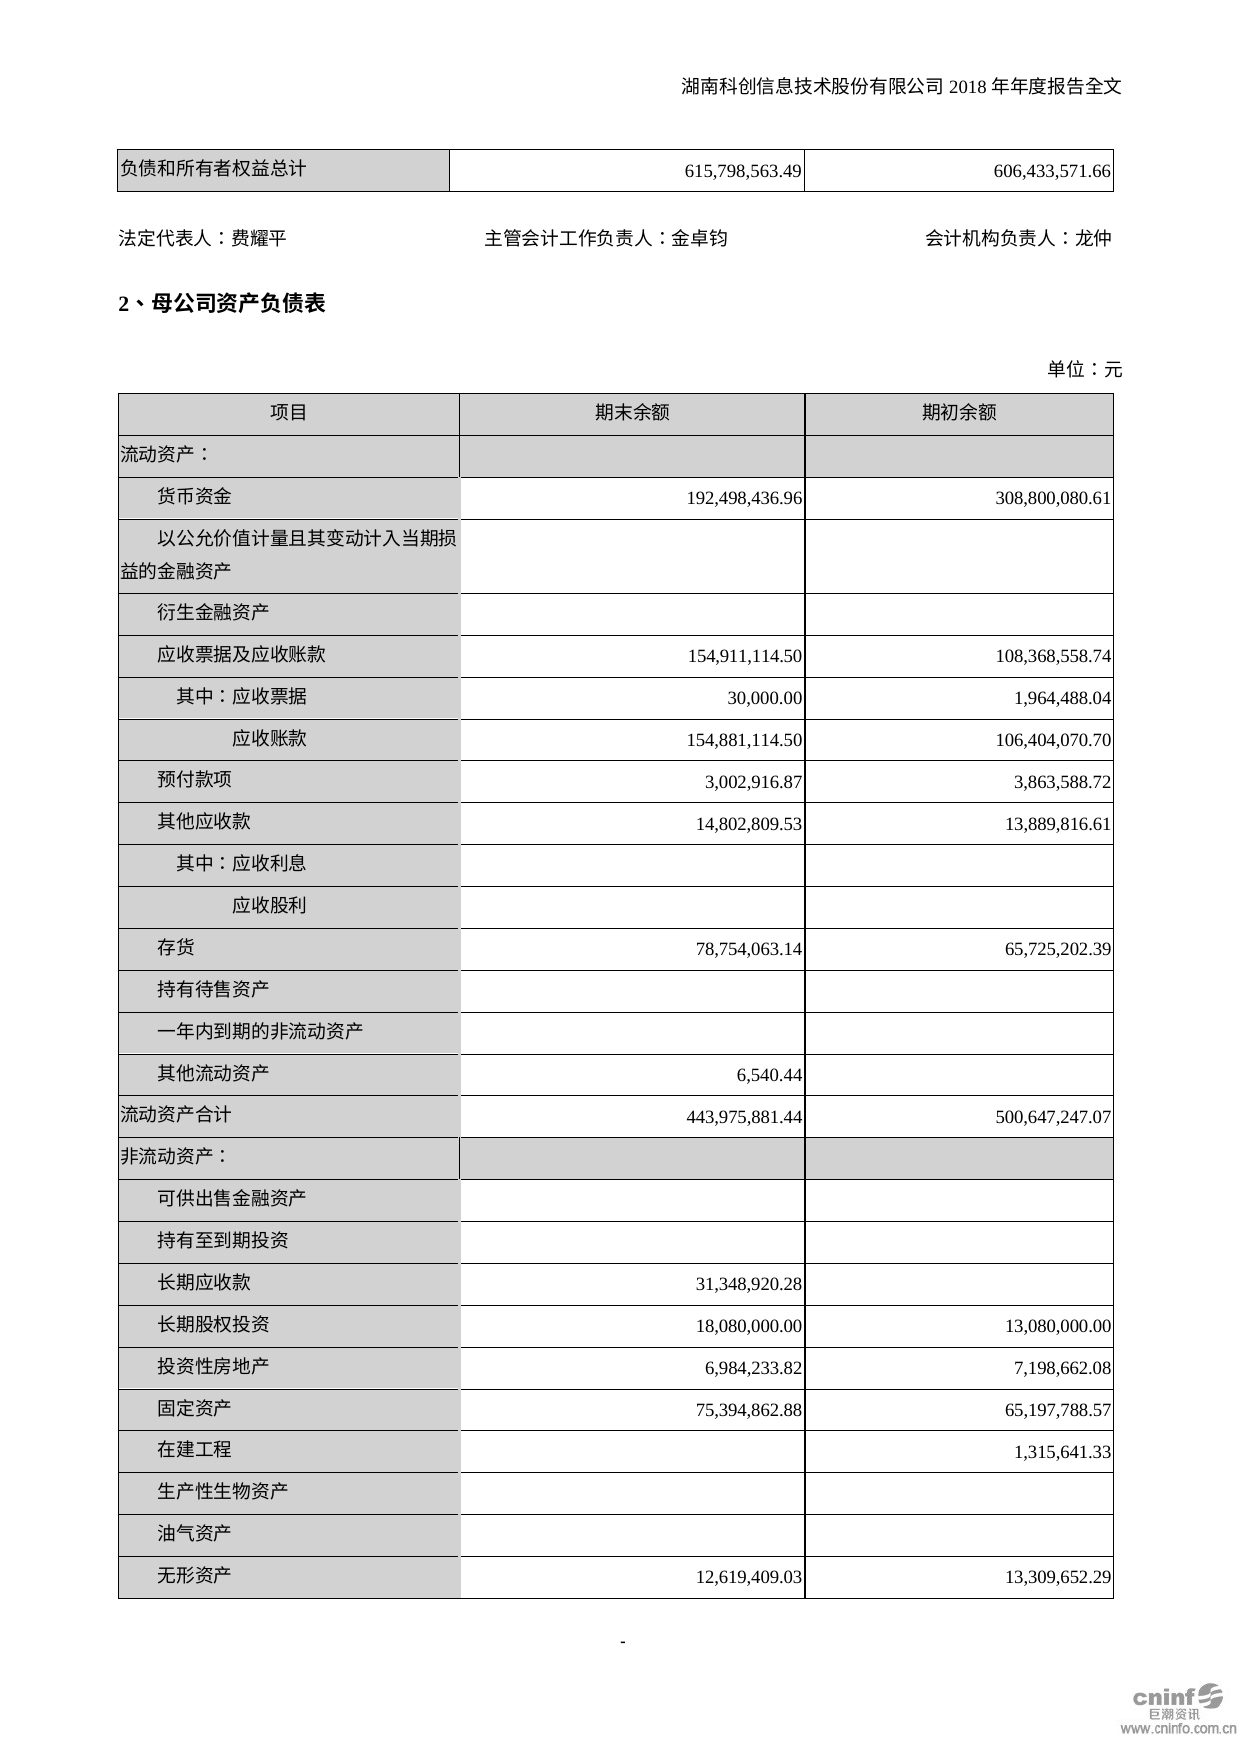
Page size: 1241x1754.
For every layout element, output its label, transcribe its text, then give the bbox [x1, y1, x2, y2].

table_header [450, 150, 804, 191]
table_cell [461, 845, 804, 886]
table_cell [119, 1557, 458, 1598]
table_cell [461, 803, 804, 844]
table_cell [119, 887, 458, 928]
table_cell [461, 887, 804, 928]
text 单位：元 [102, 356, 1122, 381]
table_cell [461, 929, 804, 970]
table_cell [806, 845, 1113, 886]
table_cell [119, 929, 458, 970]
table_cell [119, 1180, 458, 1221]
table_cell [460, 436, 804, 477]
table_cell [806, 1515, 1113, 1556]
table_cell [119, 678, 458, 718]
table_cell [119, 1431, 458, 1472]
text 法定代表人：费耀平 主管会计工作负责人：金卓钧 会计机构负责人：龙仲 [102, 225, 1112, 250]
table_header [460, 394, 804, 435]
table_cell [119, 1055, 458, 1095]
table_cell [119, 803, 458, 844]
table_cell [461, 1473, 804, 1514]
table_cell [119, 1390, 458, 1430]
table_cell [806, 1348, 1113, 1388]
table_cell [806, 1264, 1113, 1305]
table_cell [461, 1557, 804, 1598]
picture [1115, 1680, 1240, 1737]
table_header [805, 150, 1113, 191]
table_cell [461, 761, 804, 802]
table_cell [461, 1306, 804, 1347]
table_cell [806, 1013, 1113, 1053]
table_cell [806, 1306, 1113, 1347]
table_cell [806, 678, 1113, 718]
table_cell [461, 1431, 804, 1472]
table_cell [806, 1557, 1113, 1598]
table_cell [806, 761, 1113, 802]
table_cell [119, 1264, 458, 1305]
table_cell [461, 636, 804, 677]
subtitle 2、母公司资产负债表 [118, 288, 1240, 318]
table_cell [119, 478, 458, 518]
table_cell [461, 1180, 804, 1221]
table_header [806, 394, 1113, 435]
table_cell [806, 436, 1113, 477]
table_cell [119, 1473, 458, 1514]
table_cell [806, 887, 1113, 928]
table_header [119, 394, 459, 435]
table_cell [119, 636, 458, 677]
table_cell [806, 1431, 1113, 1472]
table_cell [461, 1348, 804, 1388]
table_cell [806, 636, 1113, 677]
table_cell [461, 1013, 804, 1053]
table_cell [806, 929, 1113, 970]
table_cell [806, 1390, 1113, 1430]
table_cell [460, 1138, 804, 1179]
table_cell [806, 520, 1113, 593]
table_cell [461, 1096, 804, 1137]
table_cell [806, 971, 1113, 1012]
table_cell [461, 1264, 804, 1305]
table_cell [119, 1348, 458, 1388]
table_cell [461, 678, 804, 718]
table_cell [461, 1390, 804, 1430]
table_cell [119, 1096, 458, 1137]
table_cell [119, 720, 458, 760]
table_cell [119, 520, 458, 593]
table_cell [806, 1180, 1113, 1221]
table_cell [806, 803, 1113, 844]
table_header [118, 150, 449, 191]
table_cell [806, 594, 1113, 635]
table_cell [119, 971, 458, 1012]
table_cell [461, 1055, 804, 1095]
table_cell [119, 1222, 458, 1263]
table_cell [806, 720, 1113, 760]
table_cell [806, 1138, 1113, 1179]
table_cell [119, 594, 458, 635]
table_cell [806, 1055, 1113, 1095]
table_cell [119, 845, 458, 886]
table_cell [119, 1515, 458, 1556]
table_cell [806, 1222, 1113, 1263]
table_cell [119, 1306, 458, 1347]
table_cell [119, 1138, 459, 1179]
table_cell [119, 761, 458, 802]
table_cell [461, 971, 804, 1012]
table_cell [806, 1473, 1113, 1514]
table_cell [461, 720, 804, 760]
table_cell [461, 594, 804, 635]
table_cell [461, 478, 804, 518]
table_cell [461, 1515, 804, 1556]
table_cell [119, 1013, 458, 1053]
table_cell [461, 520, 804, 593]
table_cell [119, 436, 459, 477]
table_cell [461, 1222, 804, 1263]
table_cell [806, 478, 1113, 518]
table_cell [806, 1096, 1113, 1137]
